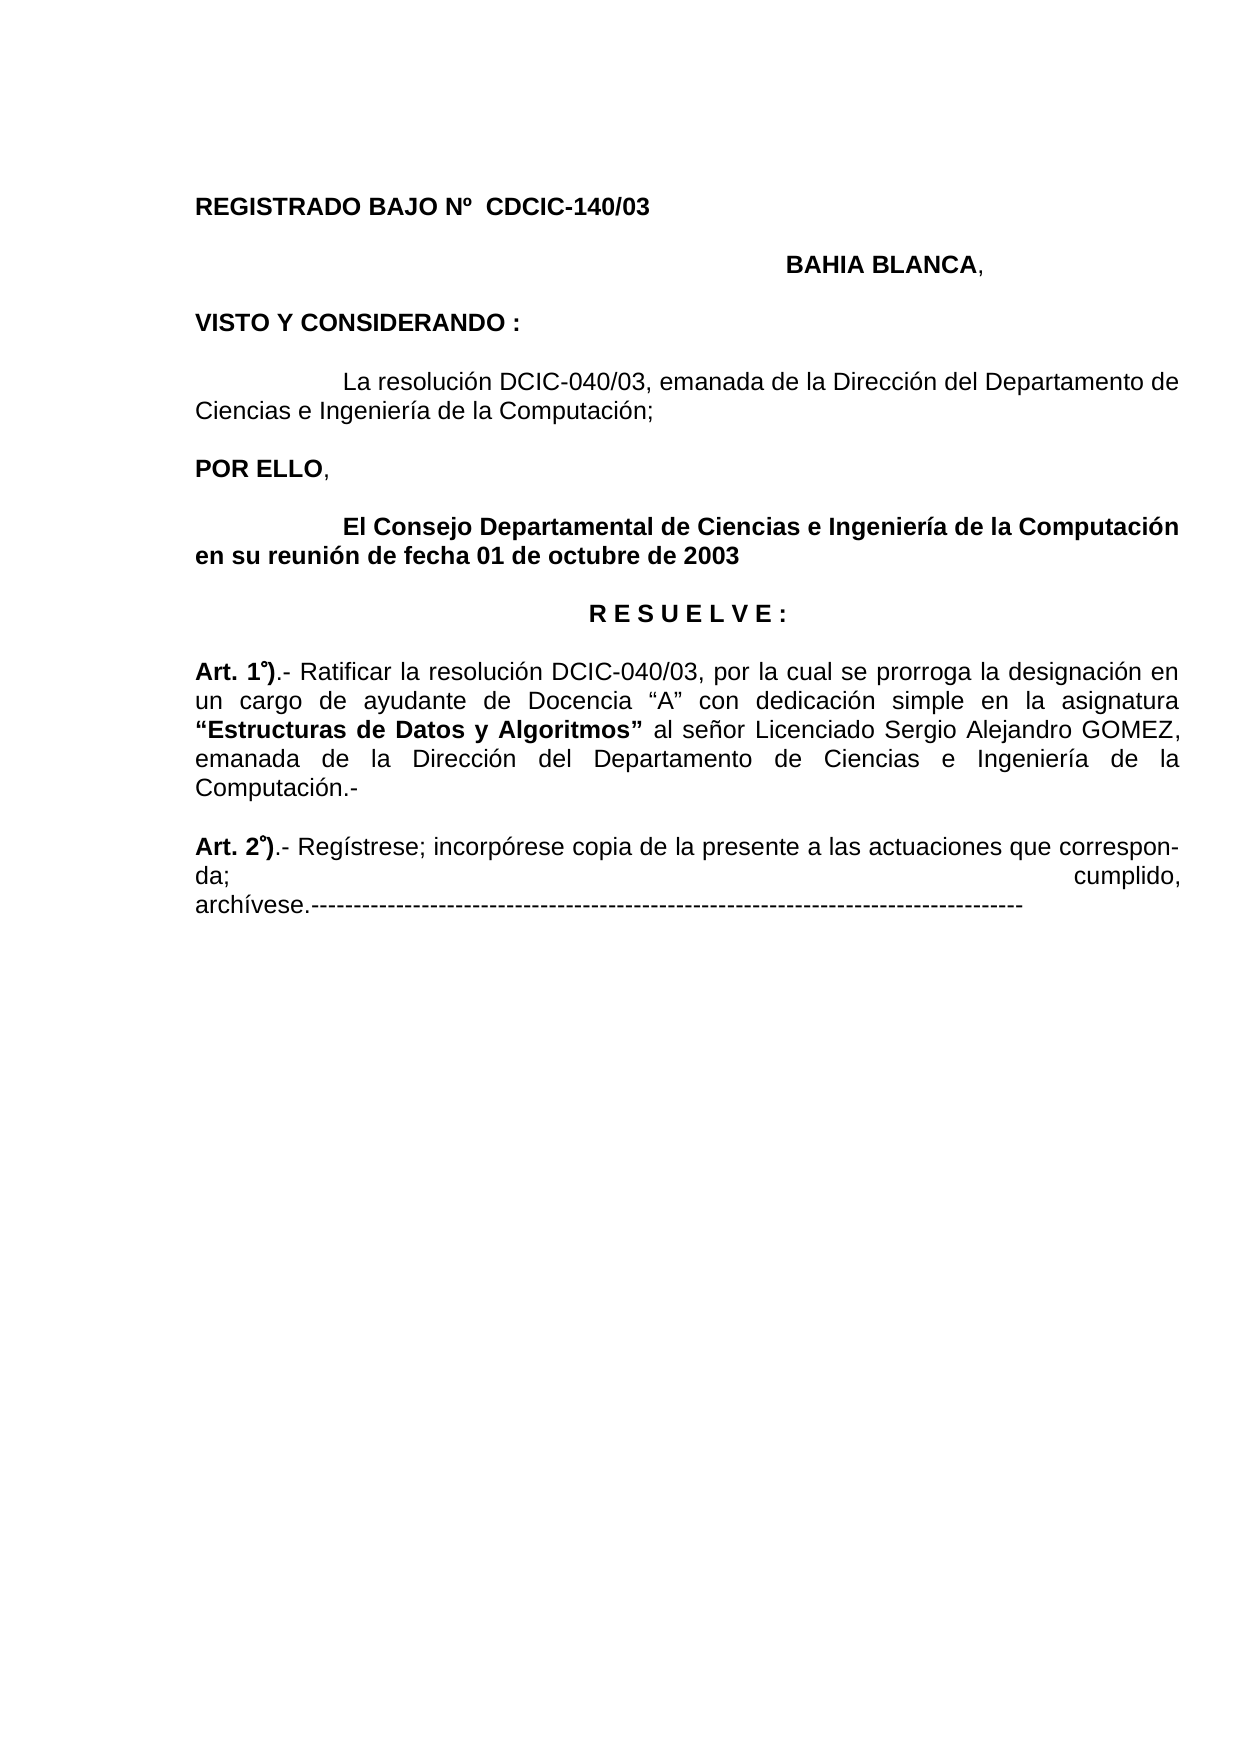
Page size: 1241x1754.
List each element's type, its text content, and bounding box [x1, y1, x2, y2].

text VISTO Y CONSIDERANDO : [195, 308, 1181, 337]
text POR ELLO, [195, 454, 1181, 483]
text Art. 2).- Regístrese; incorpórese copia de la presente a las actuaciones que correspon-da; cumplido, archívese.------------------------------------------------------------------------------------ [195, 831, 1181, 919]
text El Consejo Departamental de Ciencias e Ingeniería de la Computación en su reunión de fecha 01 de octubre de 2003 [195, 512, 1181, 570]
text R E S U E L V E : [195, 599, 1181, 628]
text BAHIA BLANCA, [195, 250, 1181, 279]
subtitle REGISTRADO BAJO Nº CDCIC-140/03 [195, 192, 1181, 221]
text La resolución DCIC-040/03, emanada de la Dirección del Departamento de Ciencias e Ingeniería de la Computación; [195, 366, 1181, 424]
text Art. 1).- Ratificar la resolución DCIC-040/03, por la cual se prorroga la designación en un cargo de ayudante de Docencia “A” con dedicación simple en la asignatura “Estructuras de Datos y Algoritmos” al señor Licenciado Sergio Alejandro GOMEZ, emanada de la Dirección del Departamento de Ciencias e Ingeniería de la Computación.- [195, 657, 1181, 802]
